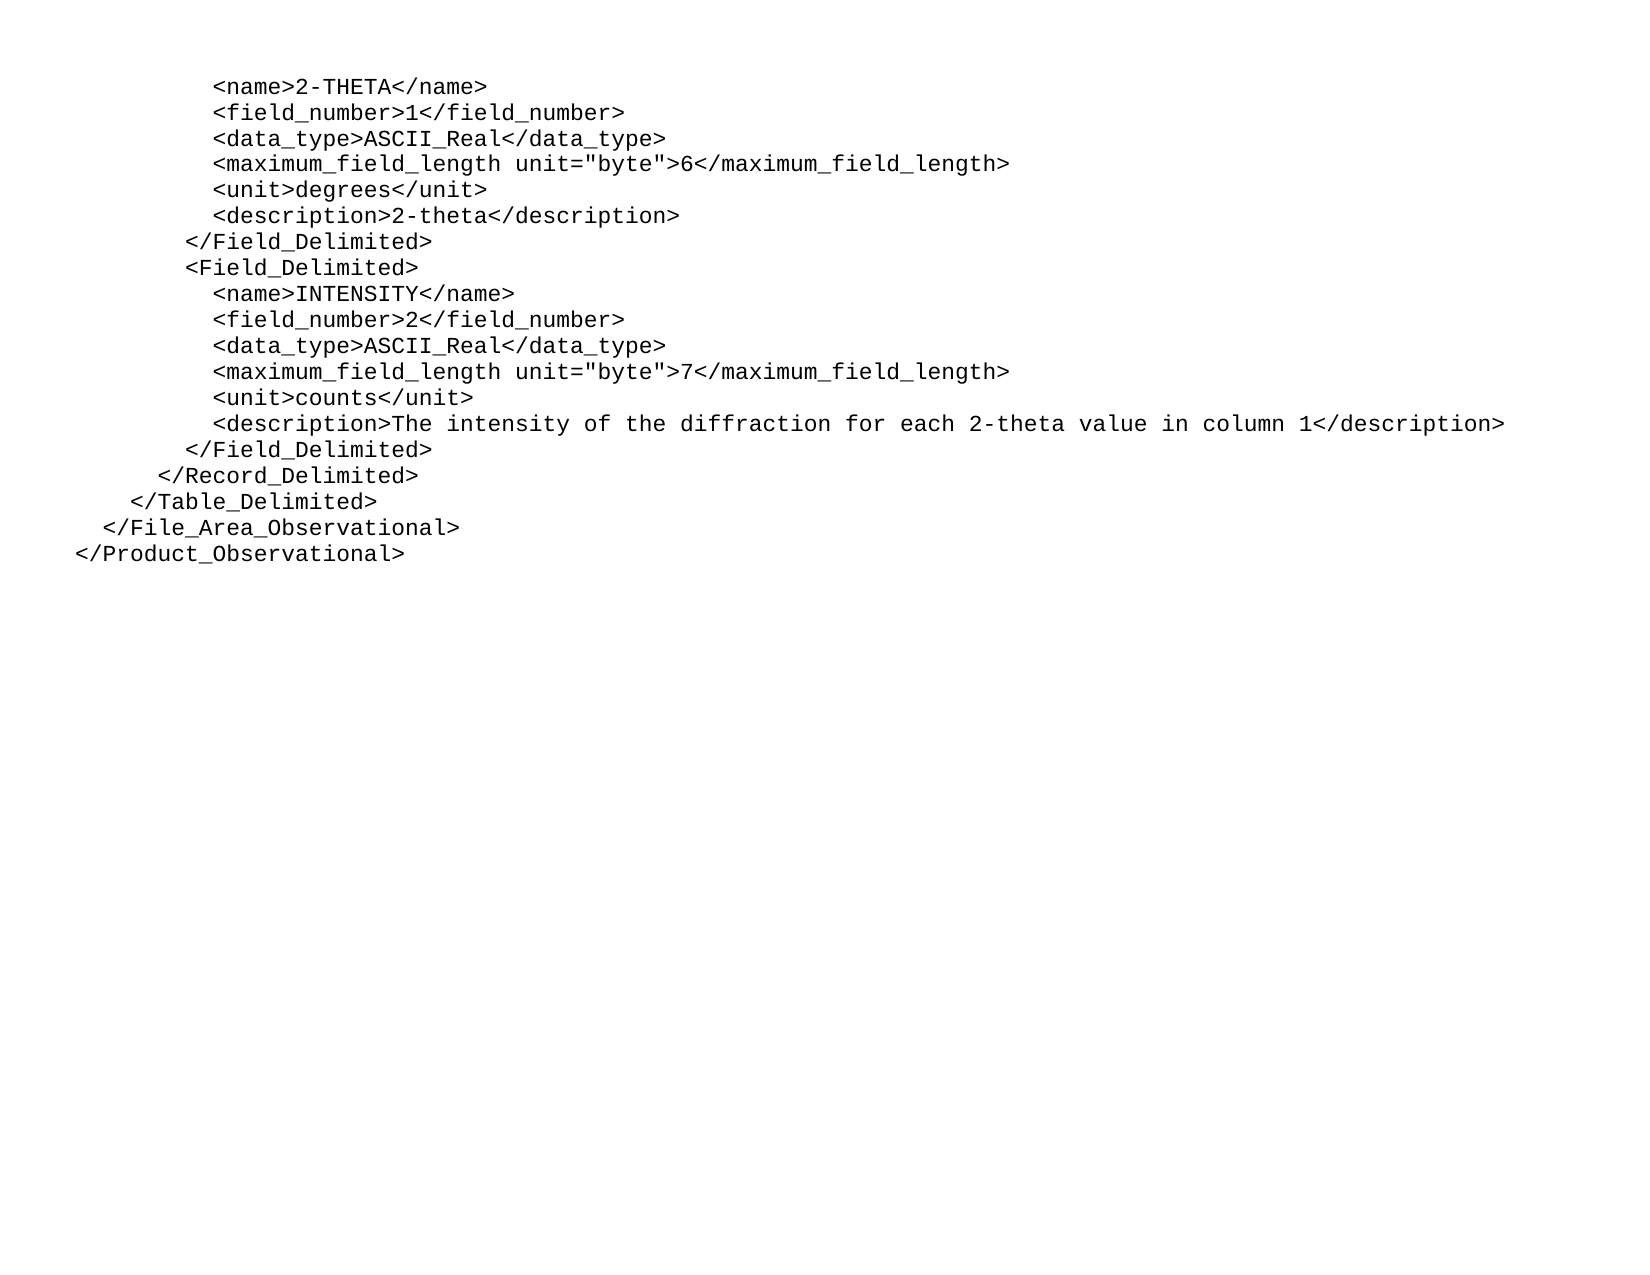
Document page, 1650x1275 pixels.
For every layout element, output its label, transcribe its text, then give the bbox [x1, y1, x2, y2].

text <name>INTENSITY</name> [75, 282, 1575, 308]
text <field_number>1</field_number> [75, 101, 1575, 127]
text </Field_Delimited> [75, 438, 1575, 464]
text <maximum_field_length unit="byte">6</maximum_field_length> [75, 153, 1575, 179]
text </Table_Delimited> [75, 490, 1575, 516]
text <data_type>ASCII_Real</data_type> [75, 334, 1575, 360]
text <data_type>ASCII_Real</data_type> [75, 127, 1575, 153]
text <description>The intensity of the diffraction for each 2-theta value in column 1</description> [75, 412, 1575, 438]
text <maximum_field_length unit="byte">7</maximum_field_length> [75, 360, 1575, 386]
text </Field_Delimited> [75, 231, 1575, 257]
text </Record_Delimited> [75, 464, 1575, 490]
text <name>2-THETA</name> [75, 75, 1575, 101]
text </File_Area_Observational> [75, 516, 1575, 542]
text </Product_Observational> [75, 542, 1575, 568]
text <unit>counts</unit> [75, 386, 1575, 412]
text <description>2-theta</description> [75, 205, 1575, 231]
text <field_number>2</field_number> [75, 308, 1575, 334]
text <unit>degrees</unit> [75, 179, 1575, 205]
text <Field_Delimited> [75, 257, 1575, 282]
